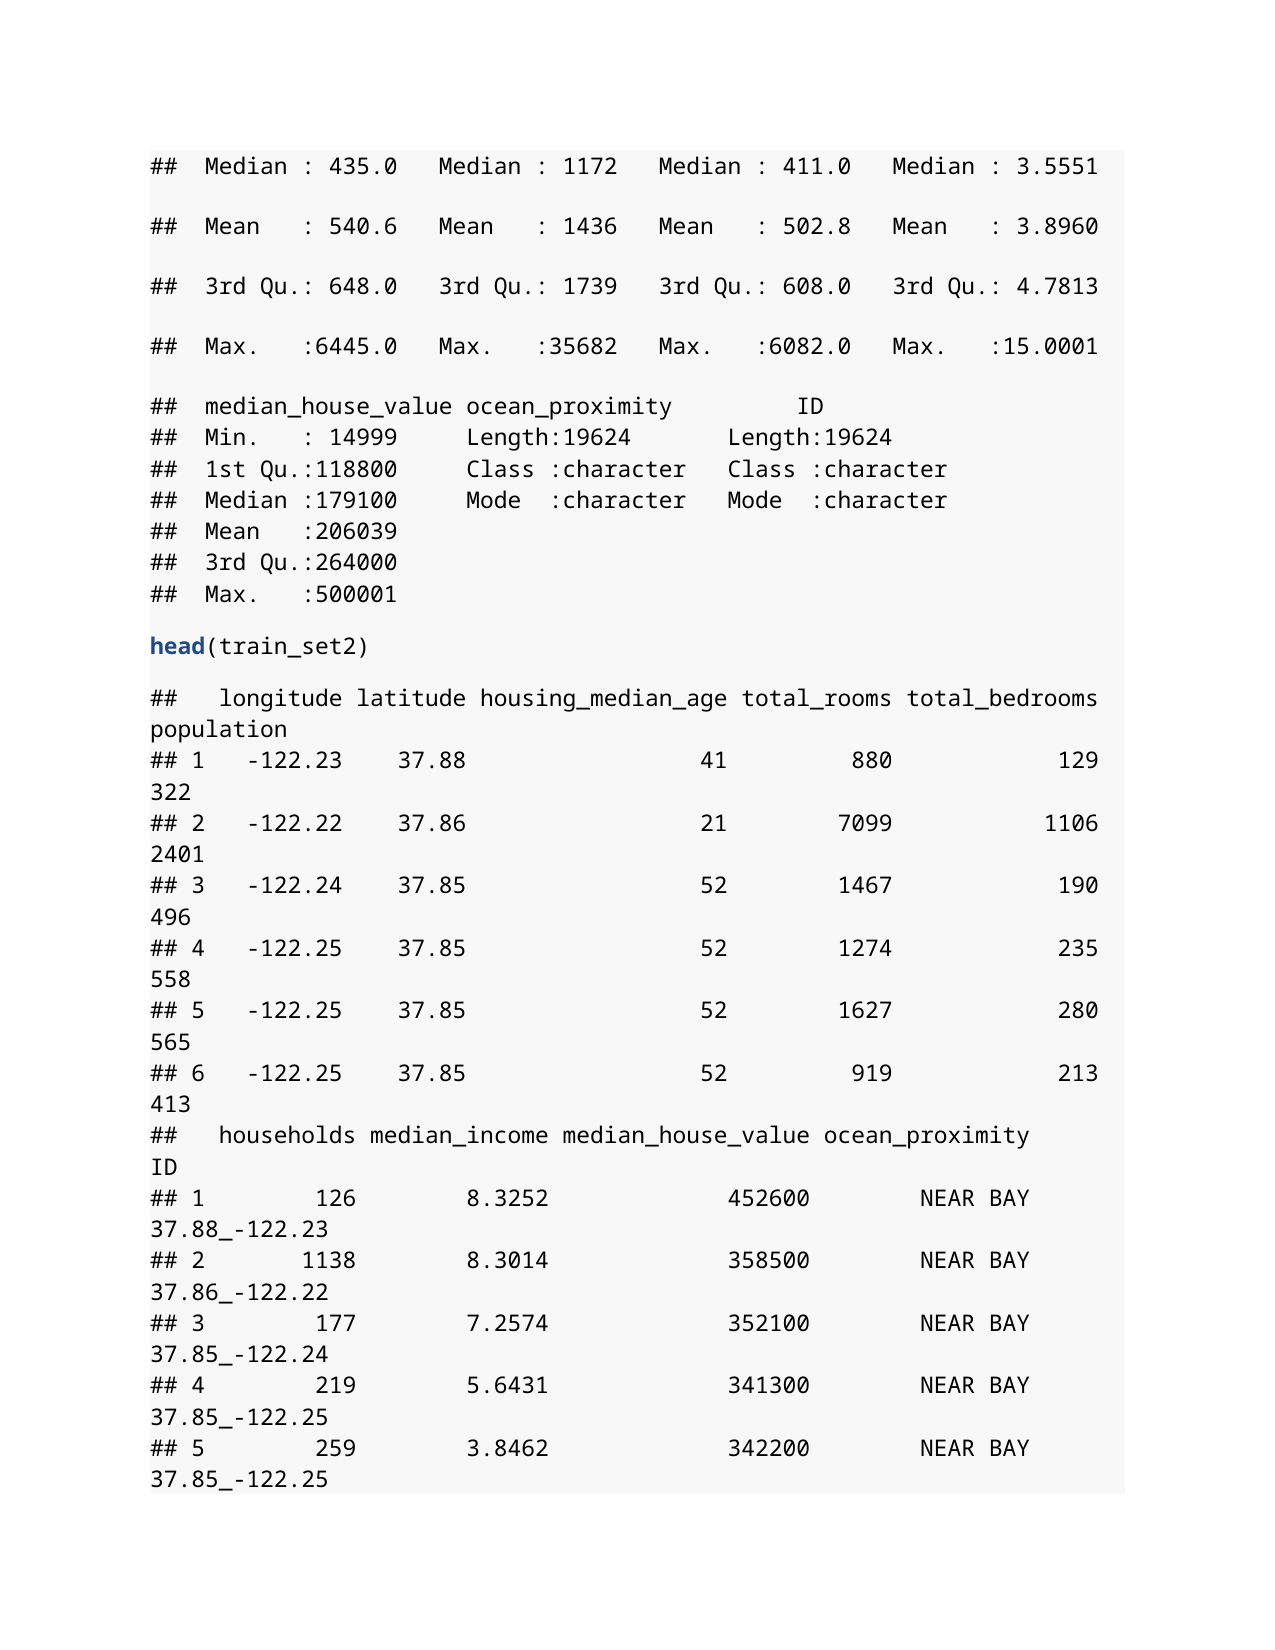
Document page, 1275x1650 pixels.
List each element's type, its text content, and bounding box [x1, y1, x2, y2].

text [150, 682, 1125, 1494]
text head(train_set2) [150, 629, 1125, 661]
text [150, 150, 1125, 609]
